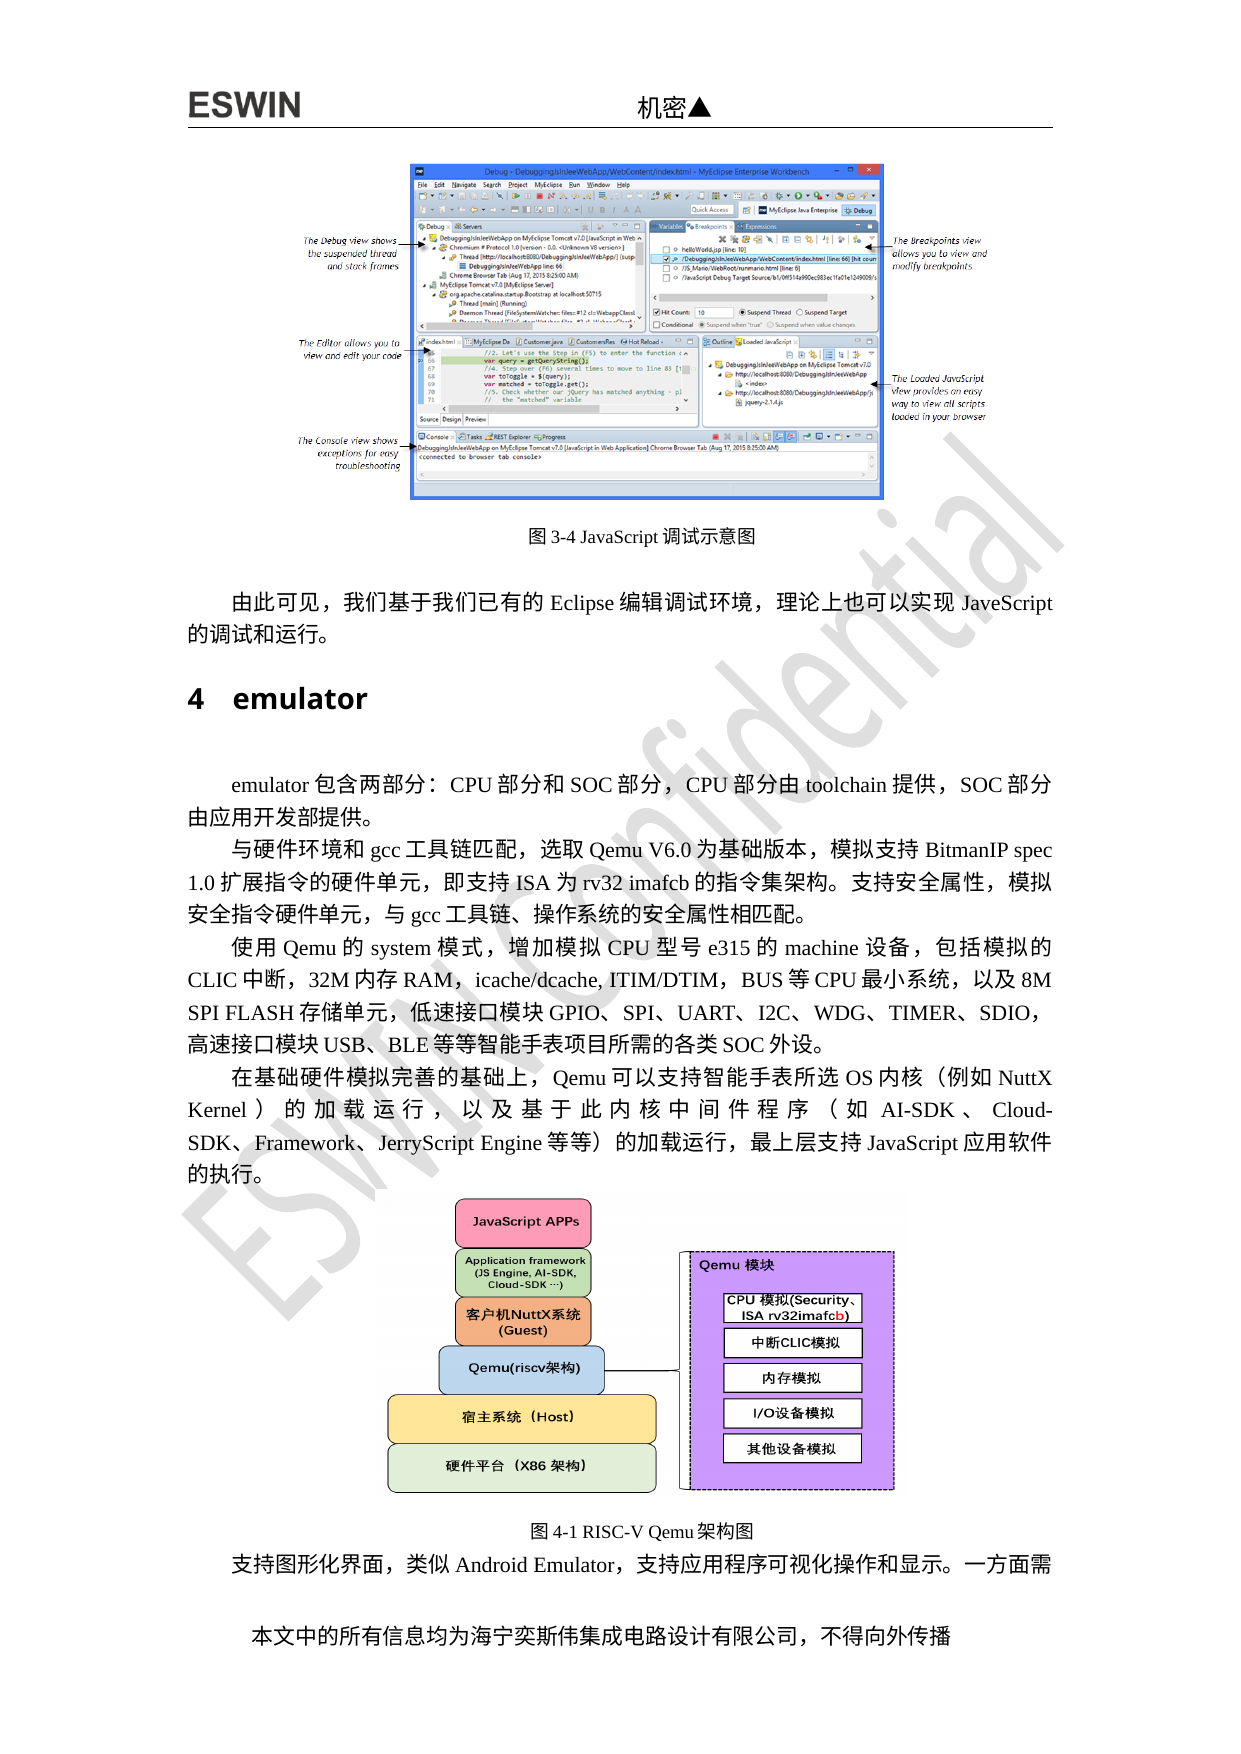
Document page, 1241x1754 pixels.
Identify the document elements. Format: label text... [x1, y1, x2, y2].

subtitle emulator [187, 666, 1053, 731]
text 与硬件环境和gcc工具链匹配，选取Qemu V6.0为基础版本，模拟支持BitmanIP spec 1.0扩展指令的硬件单元，即支持ISA为rv32 imafcb的指令集架构。支持安全属性，模拟安全指令硬件单元，与gcc工具链、操作系统的安全属性相匹配。 [187, 832, 1053, 929]
picture [297, 162, 988, 500]
text 由此可见，我们基于我们已有的Eclipse编辑调试环境，理论上也可以实现 JaveScript的调试和运行。 [187, 584, 1053, 649]
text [187, 1547, 1053, 1579]
text 图3-4 JavaScript调试示意图 [187, 519, 1053, 552]
text 图4-1 RISC-V Qemu架构图 [187, 1514, 1053, 1547]
picture [187, 89, 300, 118]
text 使用Qemu的system模式，增加模拟CPU型号e315的machine设备，包括模拟的CLIC中断，32M内存RAM，icache/dcache, ITIM/DTIM，BUS等CPU最小系统，以及8M SPI FLASH存储单元，低速接口模块GPIO、SPI、UART、I2C、WDG、TIMER、SDIO，高速接口模块USB、BLE等等智能手表项目所需的各类SOC外设。 [187, 929, 1053, 1059]
picture [375, 1189, 909, 1502]
text 在基础硬件模拟完善的基础上，Qemu可以支持智能手表所选OS内核（例如NuttX Kernel）的加载运行，以及基于此内核中间件程序（如AI-SDK、Cloud-SDK、Framework、JerryScript Engine等等）的加载运行，最上层支持JavaScript应用软件的执行。 [187, 1059, 1053, 1189]
text emulator包含两部分：CPU部分和SOC部分，CPU部分由toolchain提供，SOC部分由应用开发部提供。 [187, 767, 1053, 832]
